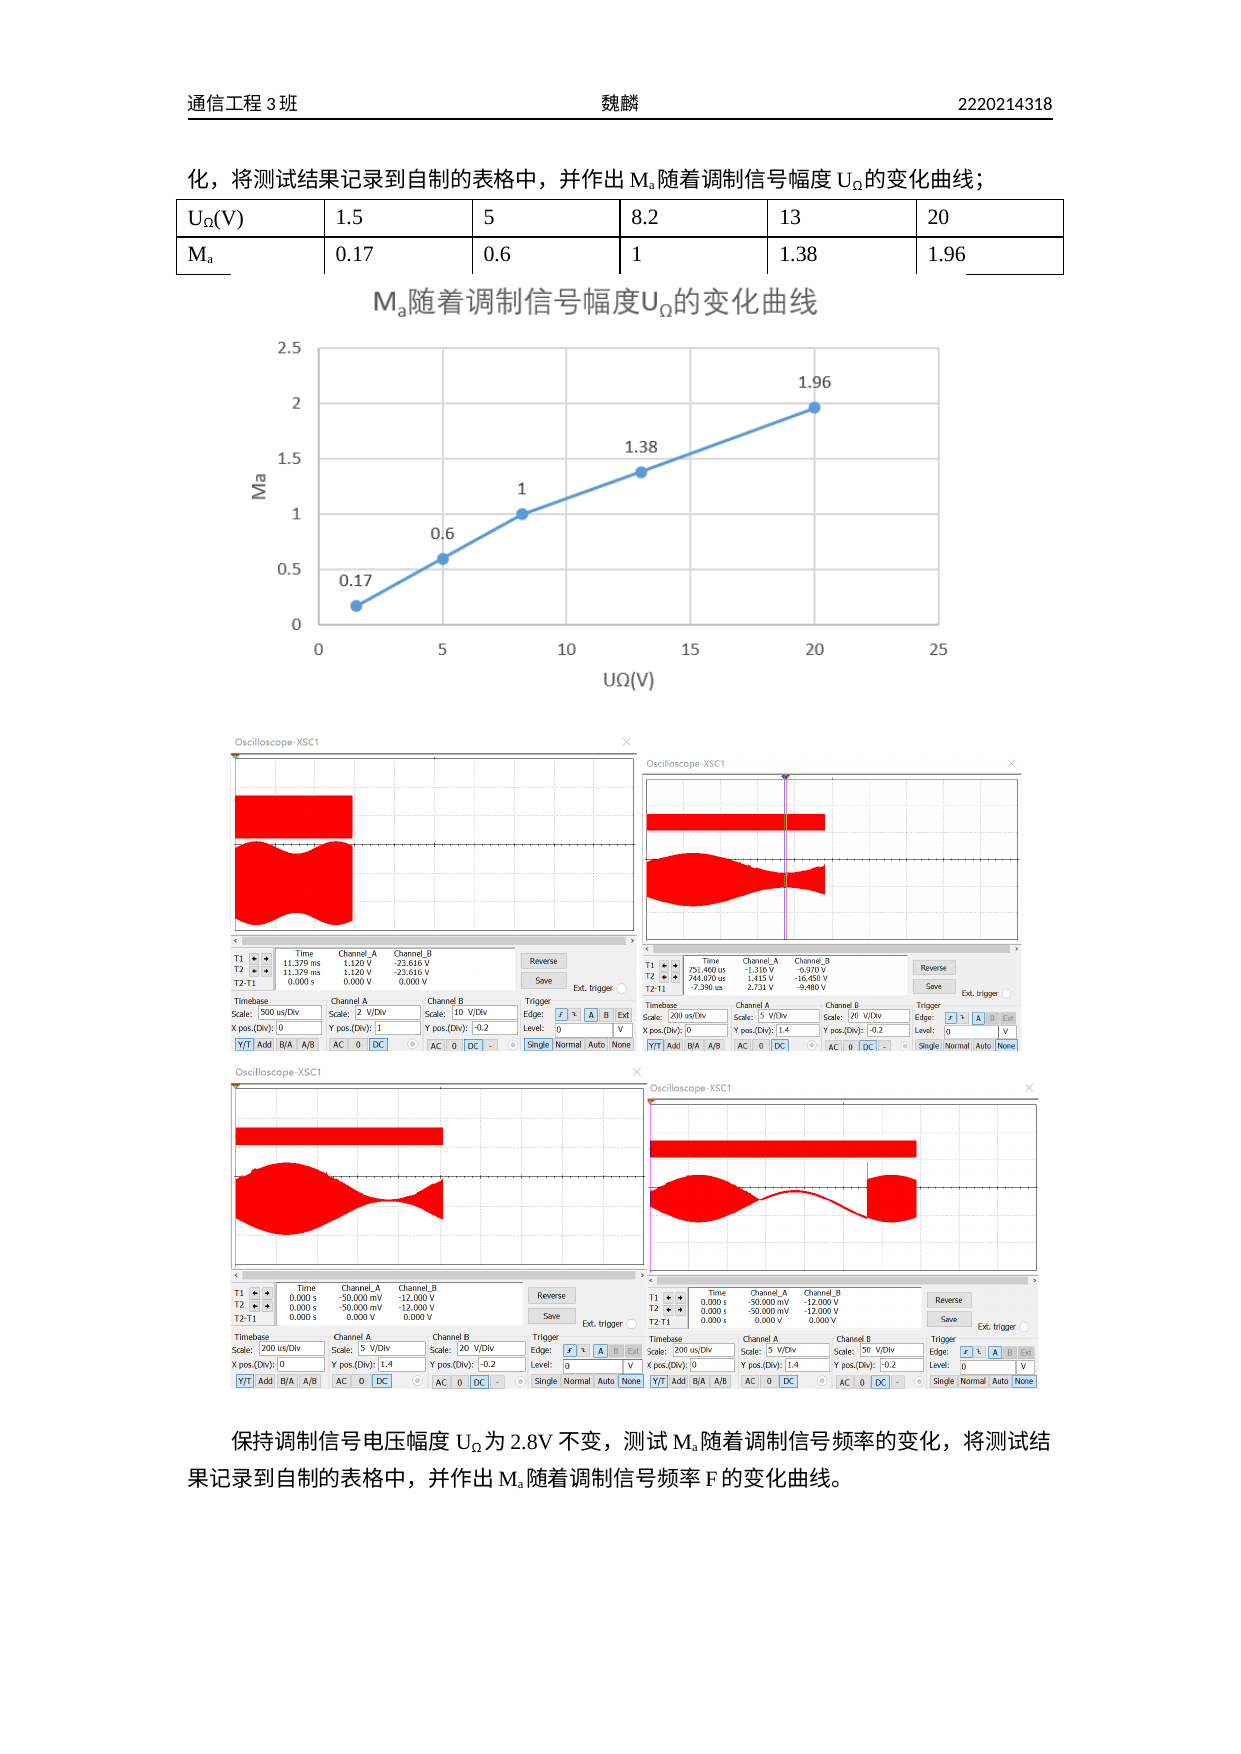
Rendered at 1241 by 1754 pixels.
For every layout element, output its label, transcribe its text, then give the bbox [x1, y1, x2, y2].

table_cell 0.6 [473, 238, 619, 274]
table_header 1.5 [325, 200, 472, 236]
table_header 8.2 [621, 200, 767, 236]
picture [230, 733, 637, 1051]
table_header 13 [768, 200, 916, 236]
table_cell 1 [621, 238, 767, 274]
table_header 5 [473, 200, 619, 236]
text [187, 162, 1053, 194]
picture [642, 754, 1022, 1051]
table_cell 1.96 [917, 238, 1063, 274]
text 保持调制信号电压幅度UΩ为2.8V不变，测试Ma随着调制信号频率的变化，将测试结果记录到自制的表格中，并作出Ma随着调制信号频率F的变化曲线。 [187, 1423, 1053, 1493]
table_header 20 [917, 200, 1063, 236]
table_cell Ma [177, 238, 324, 274]
table_cell 1.38 [768, 238, 916, 274]
picture [230, 1062, 1039, 1389]
table_header UΩ(V) [177, 200, 324, 236]
picture [230, 274, 967, 701]
table_cell 0.17 [325, 238, 472, 274]
